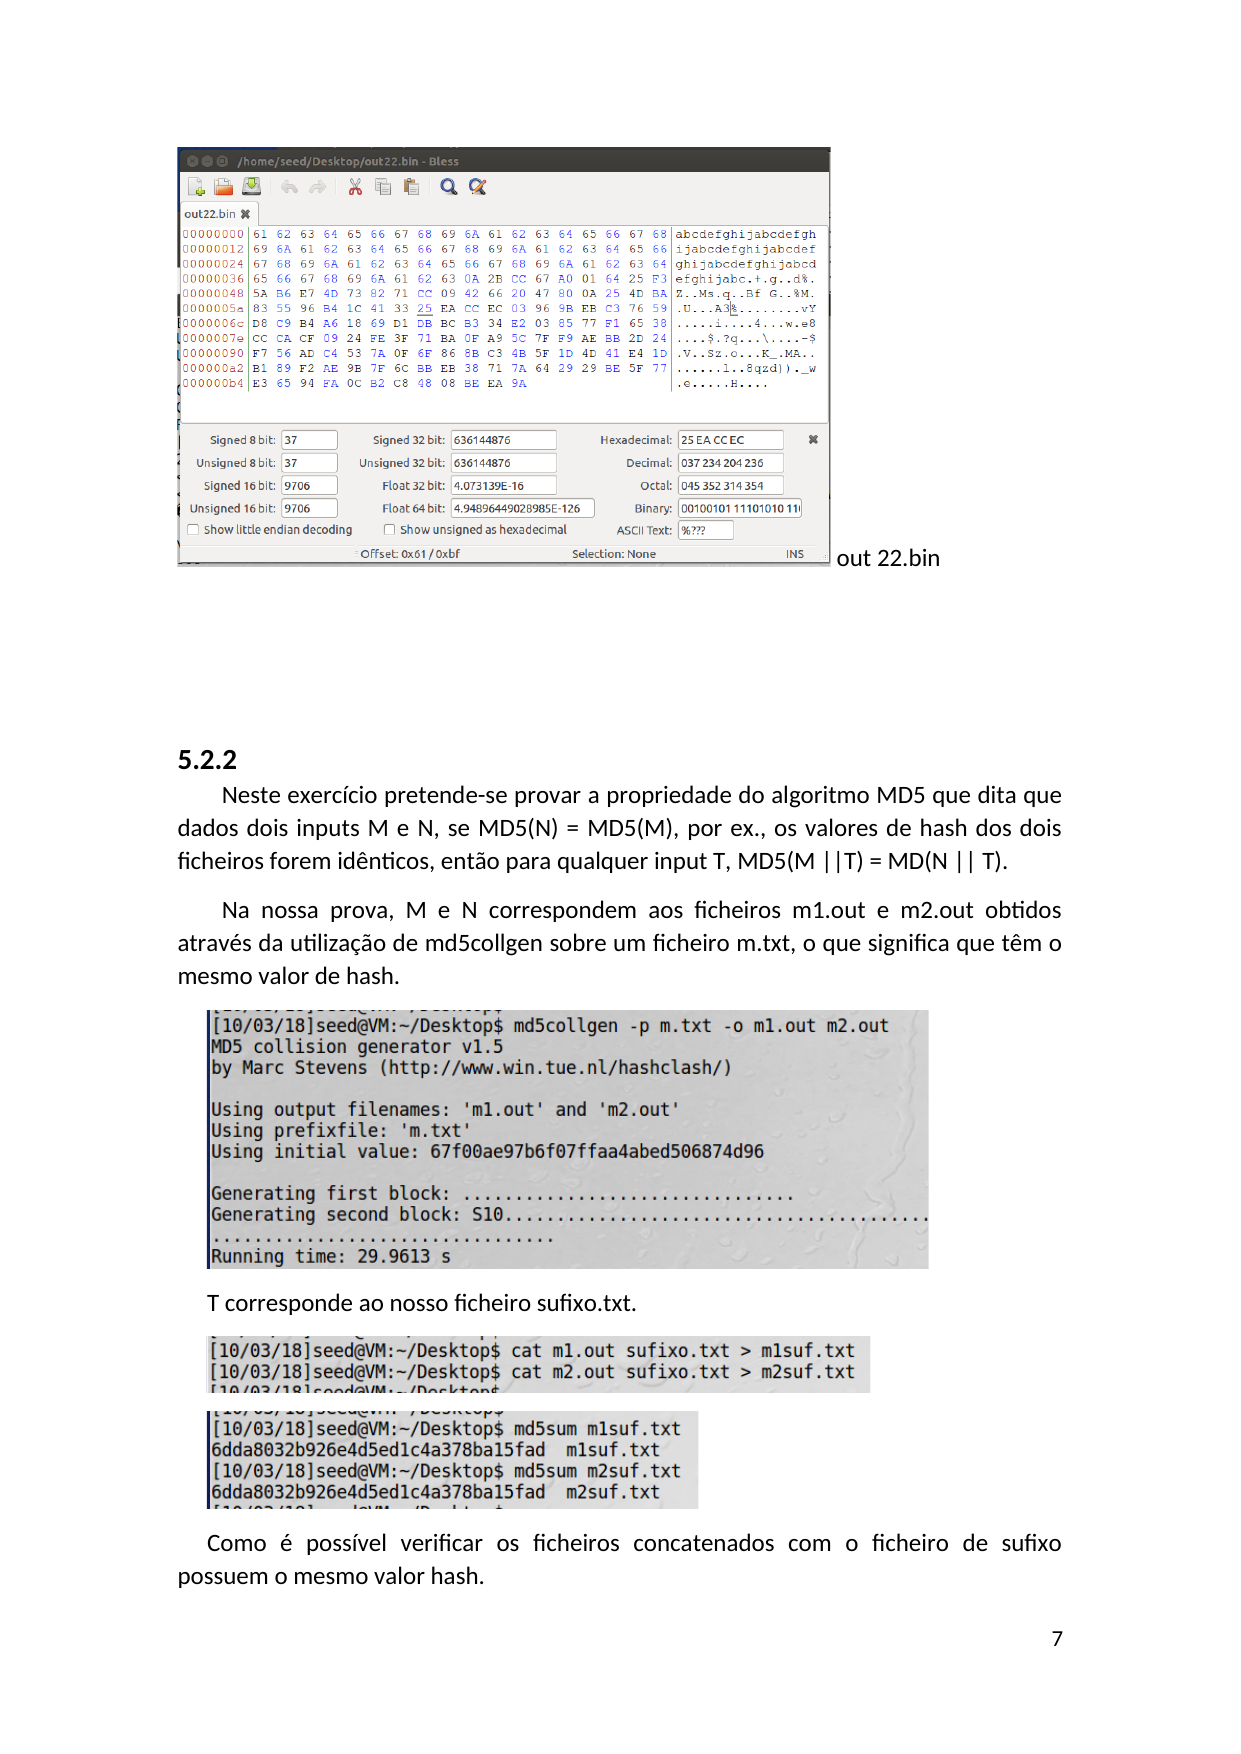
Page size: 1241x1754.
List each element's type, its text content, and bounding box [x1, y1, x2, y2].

picture [206, 1336, 871, 1393]
subtitle 5.2.2 [177, 741, 1063, 776]
picture [206, 1010, 929, 1269]
text Na nossa prova, M e N correspondem aos ficheiros m1.out e m2.out obtidos através da utilização de md5collgen sobre um ficheiro m.txt, o que significa que têm o mesmo valor de hash. [177, 894, 1063, 991]
picture [177, 147, 831, 567]
text T corresponde ao nosso ficheiro sufixo.txt. [177, 1287, 1063, 1318]
text Como é possível verificar os ficheiros concatenados com o ficheiro de sufixo possuem o mesmo valor hash. [177, 1528, 1063, 1591]
picture [206, 1411, 699, 1509]
text Neste exercício pretende-se provar a propriedade do algoritmo MD5 que dita que dados dois inputs M e N, se MD5(N) = MD5(M), por ex., os valores de hash dos dois ficheiros forem idênticos, então para qualquer input T, MD5(M ||T) = MD(N || T). [177, 779, 1063, 876]
